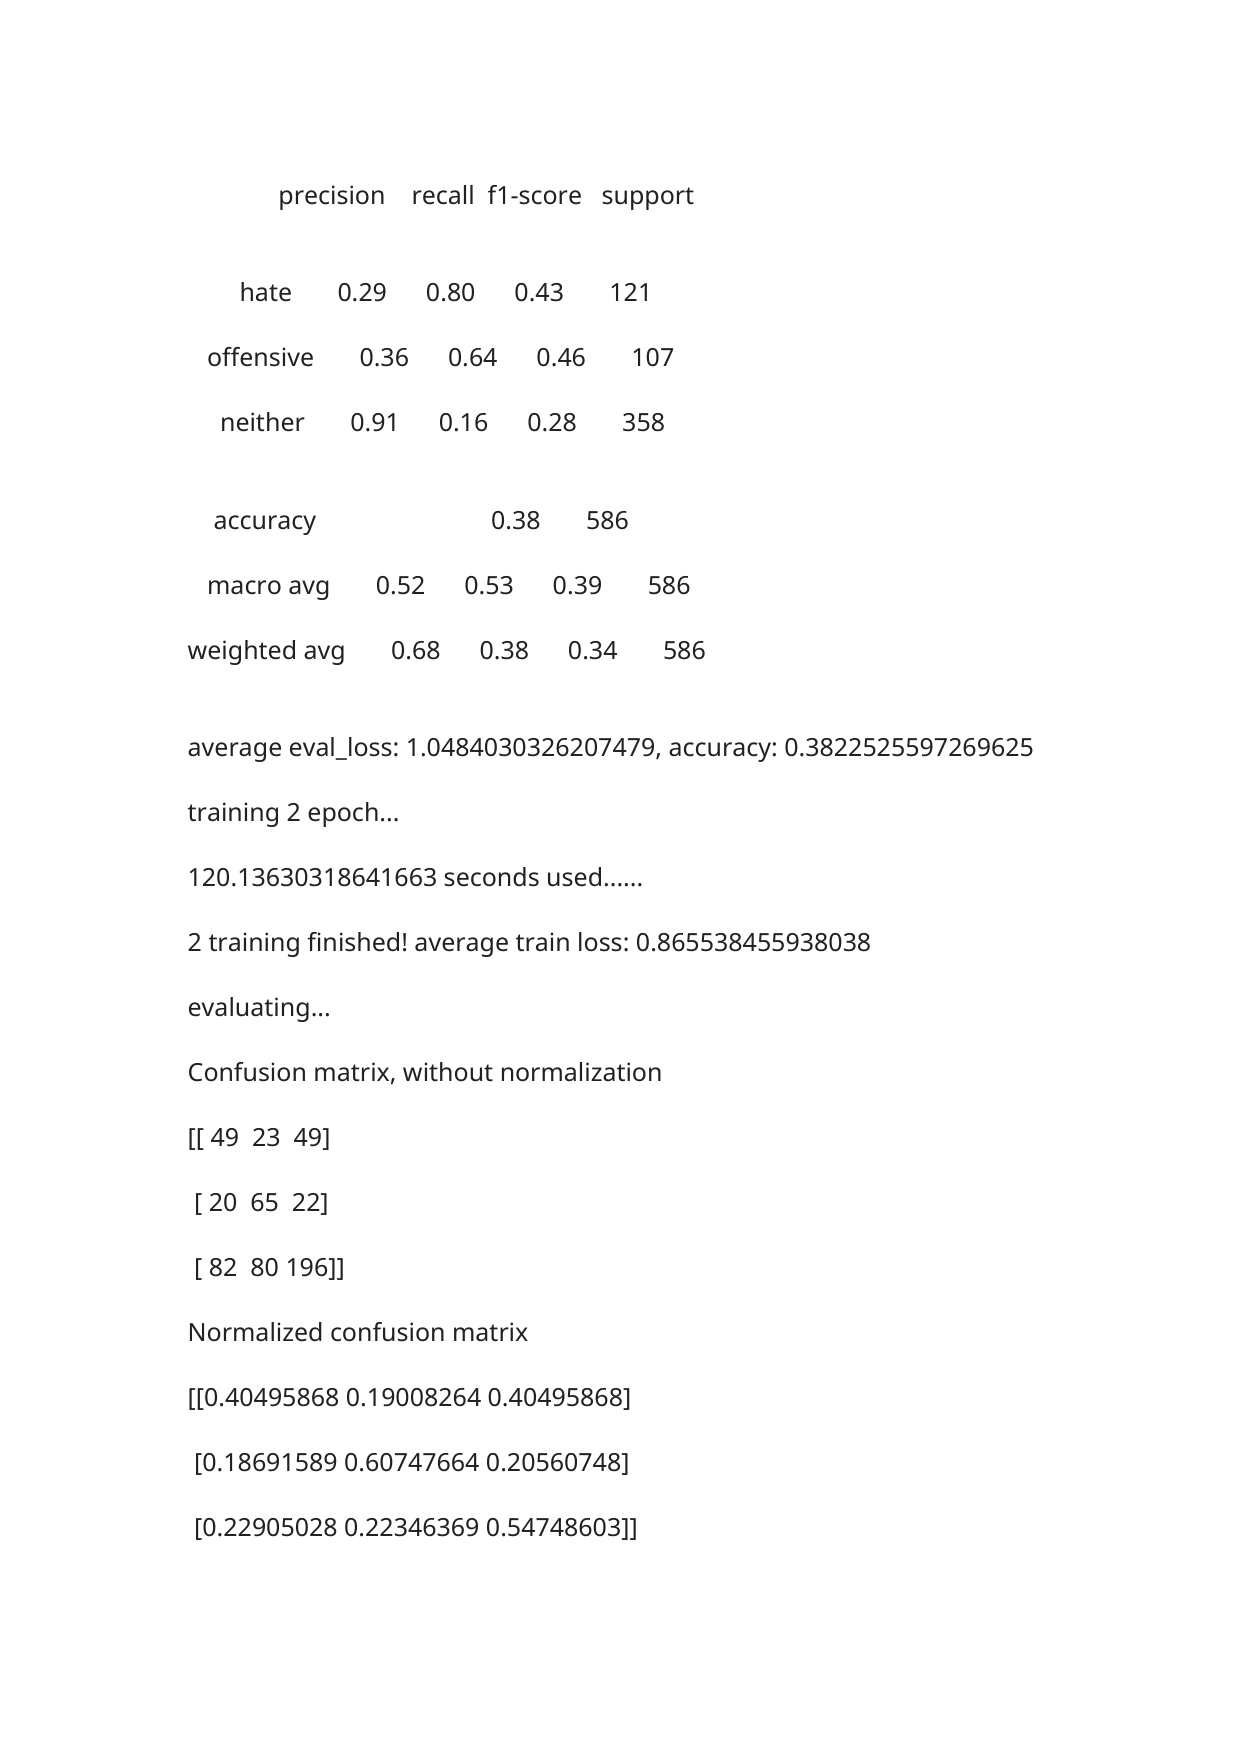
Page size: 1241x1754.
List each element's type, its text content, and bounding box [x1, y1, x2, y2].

text neither 0.91 0.16 0.28 358 [187, 389, 1053, 454]
text hate 0.29 0.80 0.43 121 [187, 259, 1053, 324]
text evaluating... [187, 974, 1053, 1039]
text [[ 49 23 49] [187, 1104, 1053, 1169]
text offensive 0.36 0.64 0.46 107 [187, 324, 1053, 389]
text weighted avg 0.68 0.38 0.34 586 [187, 617, 1053, 682]
text [0.18691589 0.60747664 0.20560748] [187, 1429, 1053, 1494]
text [ 82 80 196]] [187, 1234, 1053, 1299]
text macro avg 0.52 0.53 0.39 586 [187, 552, 1053, 617]
text average eval_loss: 1.0484030326207479, accuracy: 0.3822525597269625 [187, 714, 1053, 779]
text [0.22905028 0.22346369 0.54748603]] [187, 1494, 1053, 1559]
text accuracy 0.38 586 [187, 487, 1053, 552]
text Confusion matrix, without normalization [187, 1039, 1053, 1104]
text training 2 epoch... [187, 779, 1053, 844]
text [ 20 65 22] [187, 1169, 1053, 1234]
text Normalized confusion matrix [187, 1299, 1053, 1364]
text precision recall f1-score support [187, 162, 1053, 227]
text 120.13630318641663 seconds used...... [187, 844, 1053, 909]
text 2 training finished! average train loss: 0.865538455938038 [187, 909, 1053, 974]
text [[0.40495868 0.19008264 0.40495868] [187, 1364, 1053, 1429]
